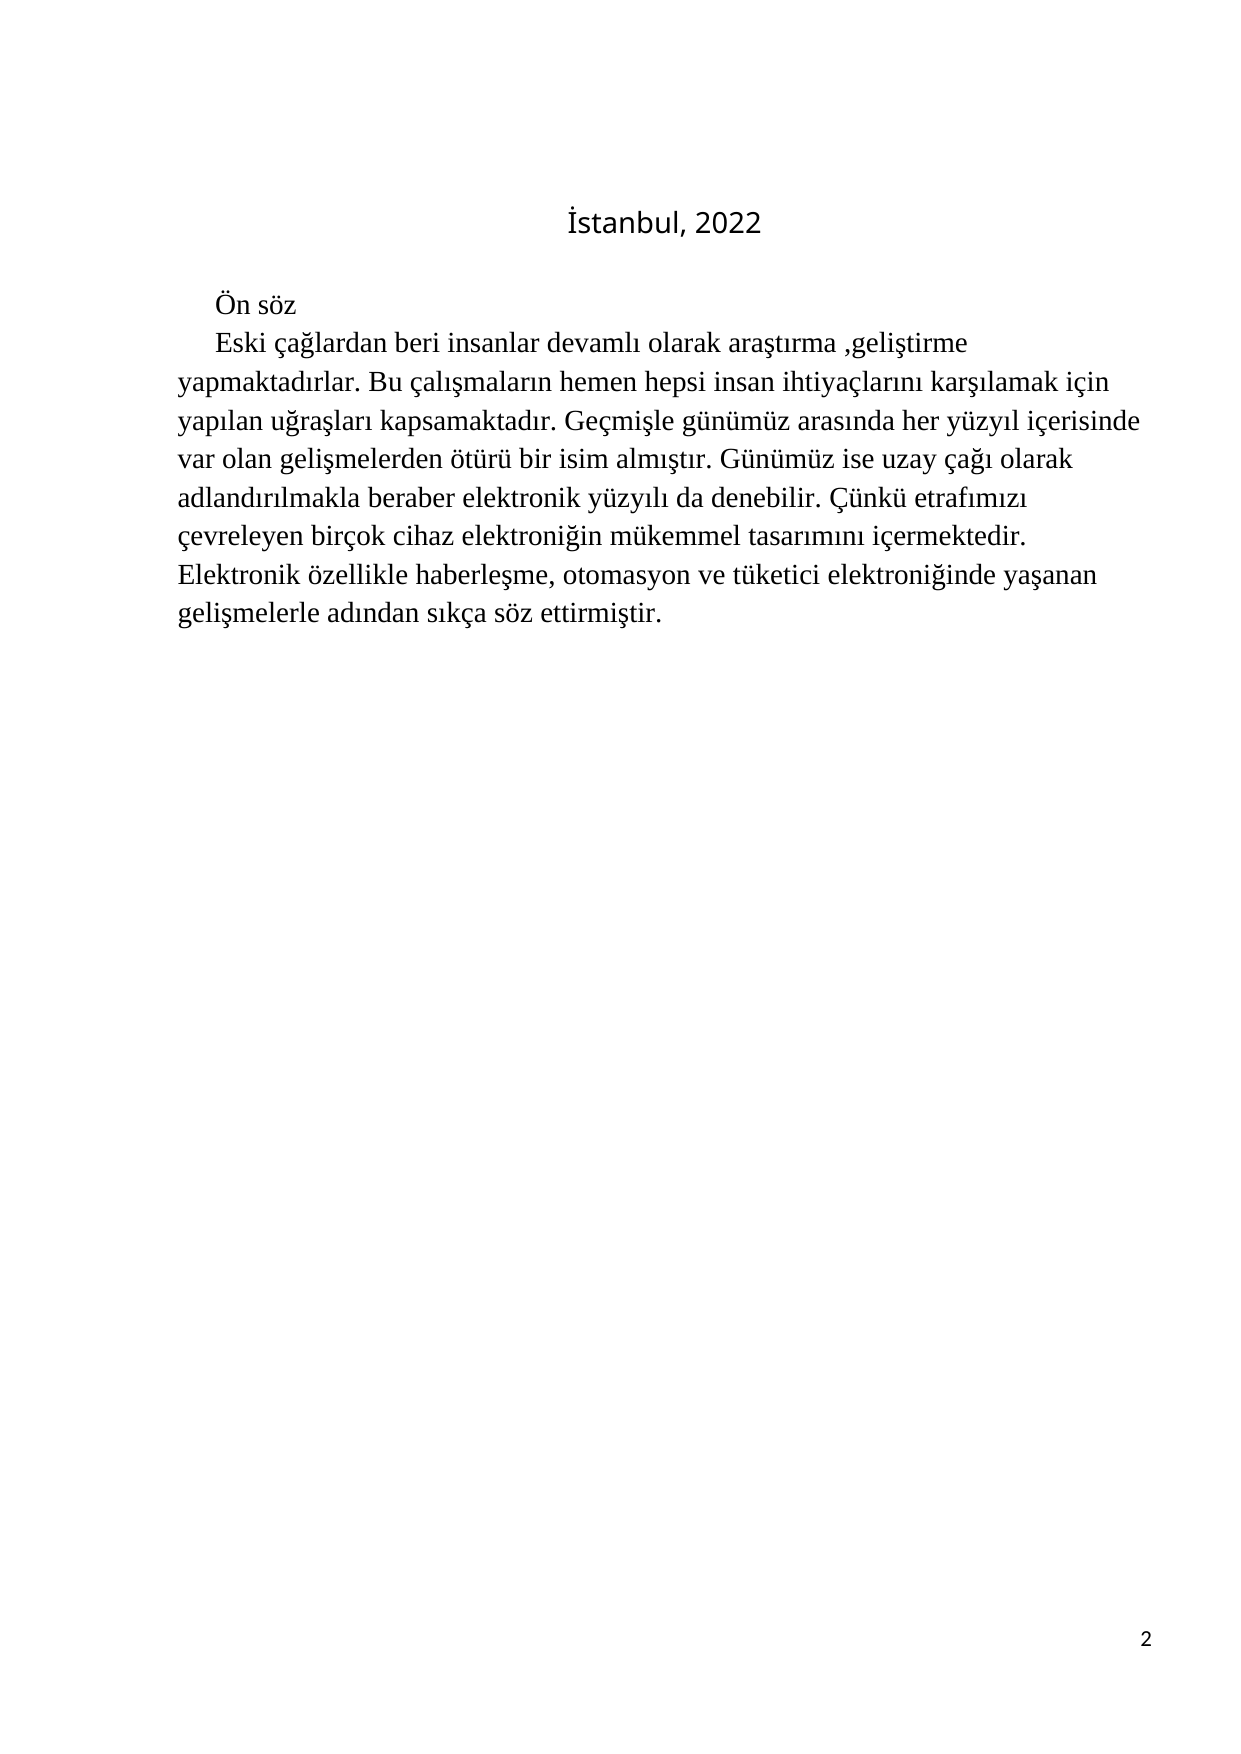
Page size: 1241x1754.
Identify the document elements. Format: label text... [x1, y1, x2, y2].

text İstanbul, 2022 [177, 203, 1152, 242]
text Eski çağlardan beri insanlar devamlı olarak araştırma ,geliştirme yapmaktadırlar. Bu çalışmaların hemen hepsi insan ihtiyaçlarını karşılamak için yapılan uğraşları kapsamaktadır. Geçmişle günümüz arasında her yüzyıl içerisinde var olan gelişmelerden ötürü bir isim almıştır. Günümüz ise uzay çağı olarak adlandırılmakla beraber elektronik yüzyılı da denebilir. Çünkü etrafımızı çevreleyen birçok cihaz elektroniğin mükemmel tasarımını içermektedir. Elektronik özellikle haberleşme, otomasyon ve tüketici elektroniğinde yaşanan gelişmelerle adından sıkça söz ettirmiştir. [177, 326, 1152, 629]
subtitle Ön söz [177, 287, 1152, 321]
